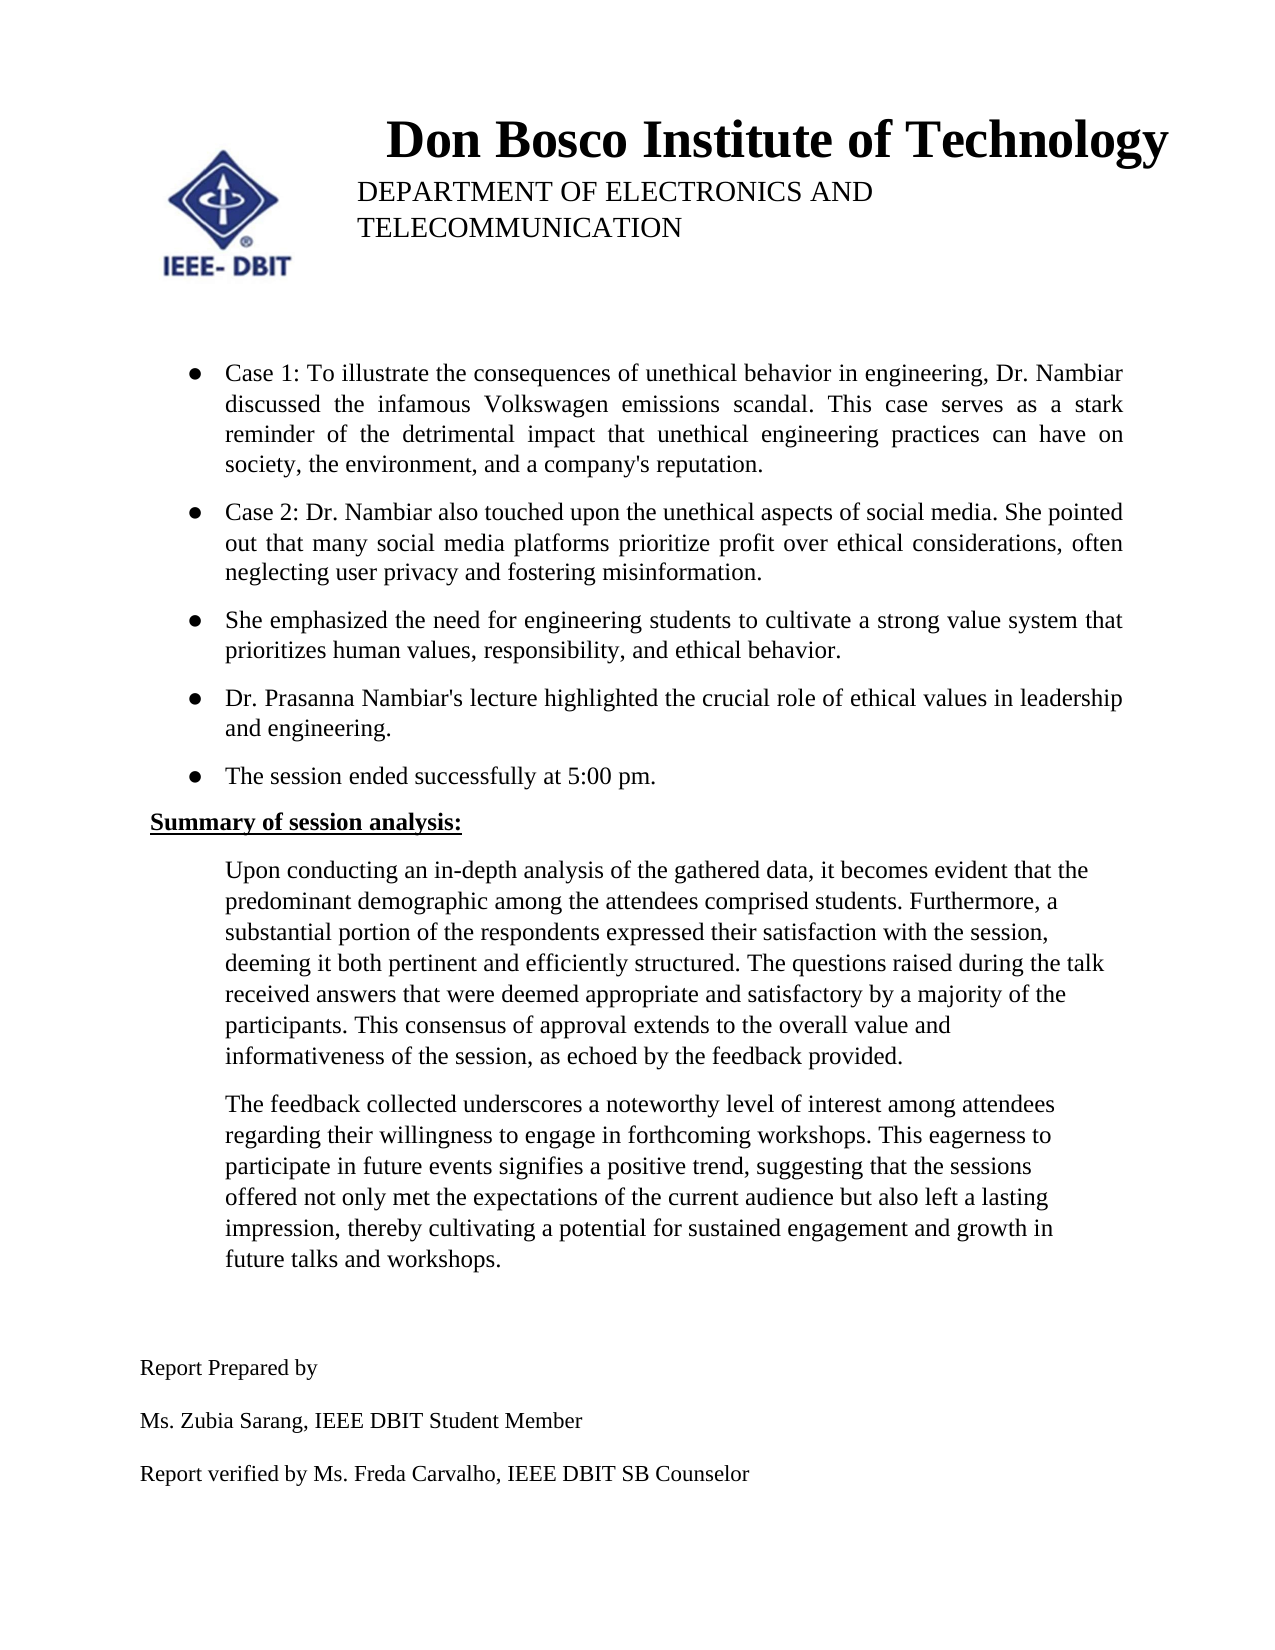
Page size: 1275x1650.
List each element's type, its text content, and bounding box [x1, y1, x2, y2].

picture [158, 143, 295, 284]
subtitle Summary of session analysis: [150, 807, 1179, 836]
text Report Prepared by [139, 1354, 1179, 1381]
list Case 2: Dr. Nambiar also touched upon the unethical aspects of social media. She pointed out that many social media platforms prioritize profit over ethical considerations, often neglecting user privacy and fostering misinformation. [187, 496, 1124, 586]
text The feedback collected underscores a noteworthy level of interest among attendees regarding their willingness to engage in forthcoming workshops. This eagerness to participate in future events signifies a positive trend, suggesting that the sessions offered not only met the expectations of the current audience but also left a lasting impression, thereby cultivating a potential for sustained engagement and growth in future talks and workshops. [225, 1089, 1109, 1273]
text Report verified by Ms. Freda Carvalho, IEEE DBIT SB Counselor [139, 1460, 1179, 1486]
text Upon conducting an in-depth analysis of the gathered data, it becomes evident that the predominant demographic among the attendees comprised students. Furthermore, a substantial portion of the respondents expressed their satisfaction with the session, deeming it both pertinent and efficiently structured. The questions raised during the talk received answers that were deemed appropriate and satisfactory by a majority of the participants. This consensus of approval extends to the overall value and informativeness of the session, as echoed by the feedback provided. [225, 855, 1115, 1070]
list Case 1: To illustrate the consequences of unethical behavior in engineering, Dr. Nambiar discussed the infamous Volkswagen emissions scandal. This case serves as a stark reminder of the detrimental impact that unethical engineering practices can have on society, the environment, and a company's reputation. [187, 357, 1124, 478]
list She emphasized the need for engineering students to cultivate a strong value system that prioritizes human values, responsibility, and ethical behavior. [187, 604, 1124, 664]
text Ms. Zubia Sarang, IEEE DBIT Student Member [139, 1407, 1179, 1433]
list Dr. Prasanna Nambiar's lecture highlighted the crucial role of ethical values in leadership and engineering. [187, 682, 1124, 741]
list The session ended successfully at 5:00 pm. [187, 760, 1179, 790]
